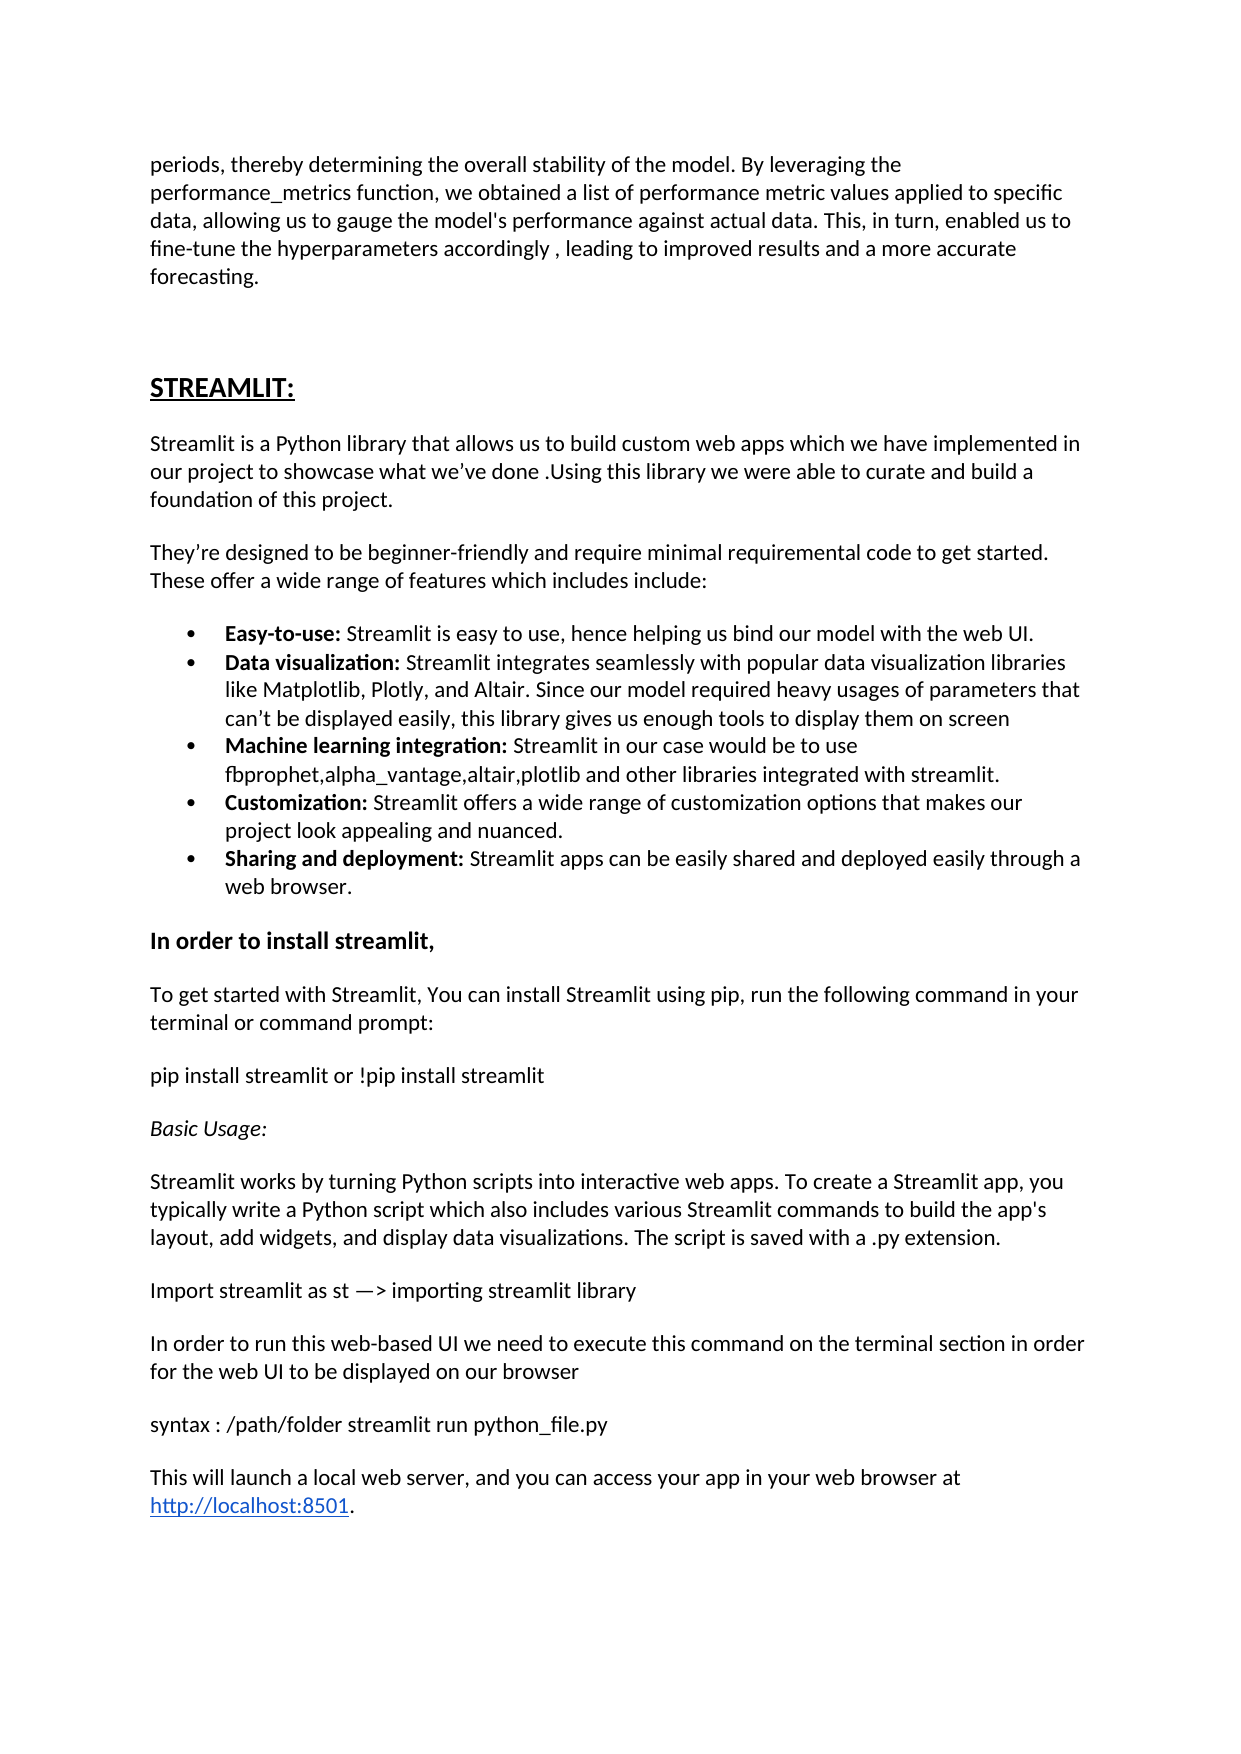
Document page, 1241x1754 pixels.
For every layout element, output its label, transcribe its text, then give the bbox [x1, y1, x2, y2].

text STREAMLIT: [150, 369, 1090, 404]
text pip install streamlit or !pip install streamlit [150, 1061, 1090, 1089]
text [150, 150, 1090, 290]
text In order to run this web-based UI we need to execute this command on the terminal section in order for the web UI to be displayed on our browser [150, 1329, 1090, 1386]
text Basic Usage: [150, 1114, 1090, 1142]
list Sharing and deployment: Streamlit apps can be easily shared and deployed easily through a web browser. [187, 844, 1090, 900]
text This will launch a local web server, and you can access your app in your web browser at http://localhost:8501. [150, 1463, 1090, 1519]
text Streamlit works by turning Python scripts into interactive web apps. To create a Streamlit app, you typically write a Python script which also includes various Streamlit commands to build the app's layout, add widgets, and display data visualizations. The script is saved with a .py extension. [150, 1167, 1090, 1251]
text They’re designed to be beginner-friendly and require minimal requiremental code to get started. These offer a wide range of features which includes include: [150, 538, 1090, 594]
list Machine learning integration: Streamlit in our case would be to use fbprophet,alpha_vantage,altair,plotlib and other libraries integrated with streamlit. [187, 732, 1090, 788]
text To get started with Streamlit, You can install Streamlit using pip, run the following command in your terminal or command prompt: [150, 980, 1090, 1036]
text In order to install streamlit, [150, 925, 1090, 955]
list Easy-to-use: Streamlit is easy to use, hence helping us bind our model with the web UI. [187, 619, 1090, 648]
list Data visualization: Streamlit integrates seamlessly with popular data visualization libraries like Matplotlib, Plotly, and Altair. Since our model required heavy usages of parameters that can’t be displayed easily, this library gives us enough tools to display them on screen [187, 648, 1090, 732]
text Import streamlit as st —> importing streamlit library [150, 1276, 1090, 1304]
text Streamlit is a Python library that allows us to build custom web apps which we have implemented in our project to showcase what we’ve done .Using this library we were able to curate and build a foundation of this project. [150, 429, 1090, 513]
text syntax : /path/folder streamlit run python_file.py [150, 1411, 1090, 1438]
list Customization: Streamlit offers a wide range of customization options that makes our project look appealing and nuanced. [187, 788, 1090, 844]
